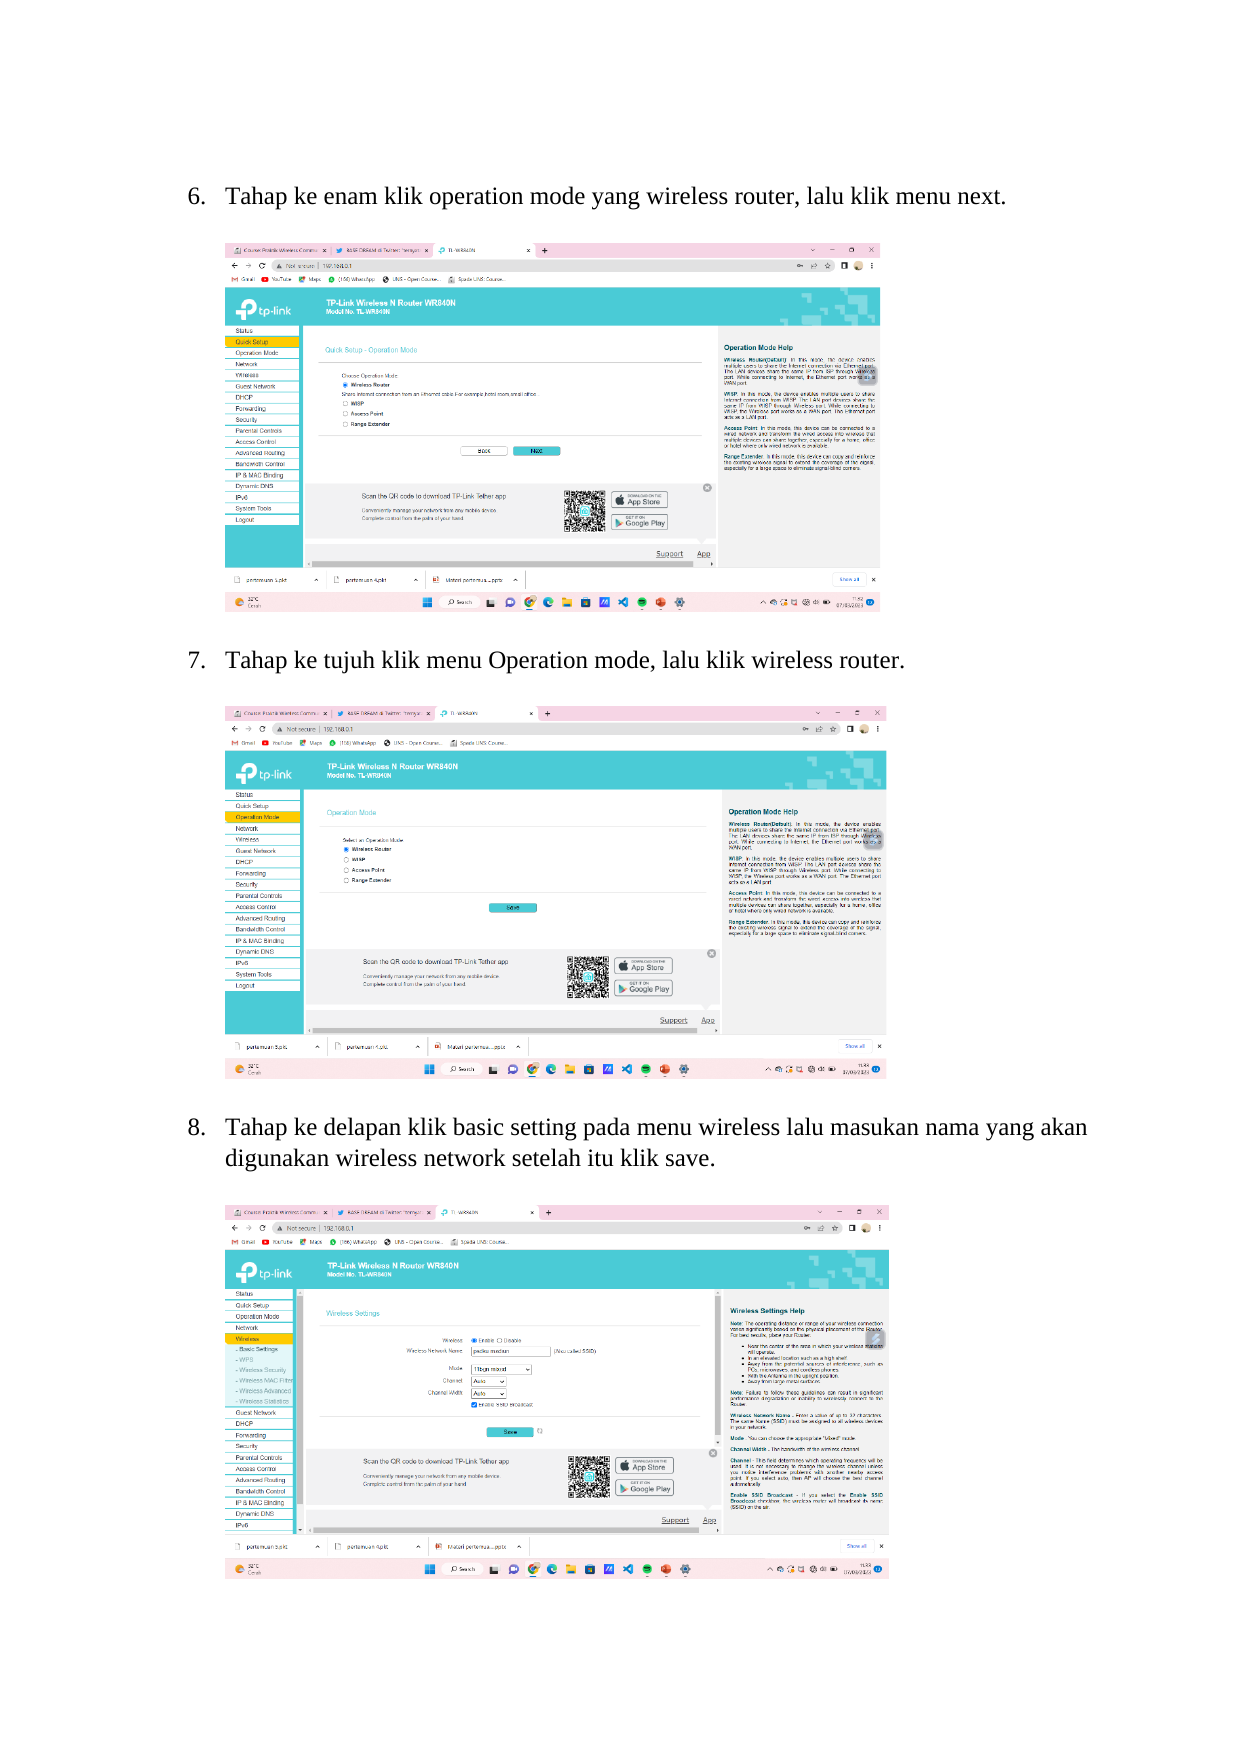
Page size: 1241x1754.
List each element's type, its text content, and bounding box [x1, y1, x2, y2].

picture [225, 243, 880, 612]
list Tahap ke delapan klik basic setting pada menu wireless lalu masukan nama yang akan digunakan wireless network setelah itu klik save. [187, 1112, 1090, 1172]
list Tahap ke enam klik operation mode yang wireless router, lalu klik menu next. [187, 181, 1090, 210]
list Tahap ke tujuh klik menu Operation mode, lalu klik wireless router. [187, 645, 1090, 673]
picture [225, 1205, 889, 1579]
picture [225, 706, 887, 1079]
